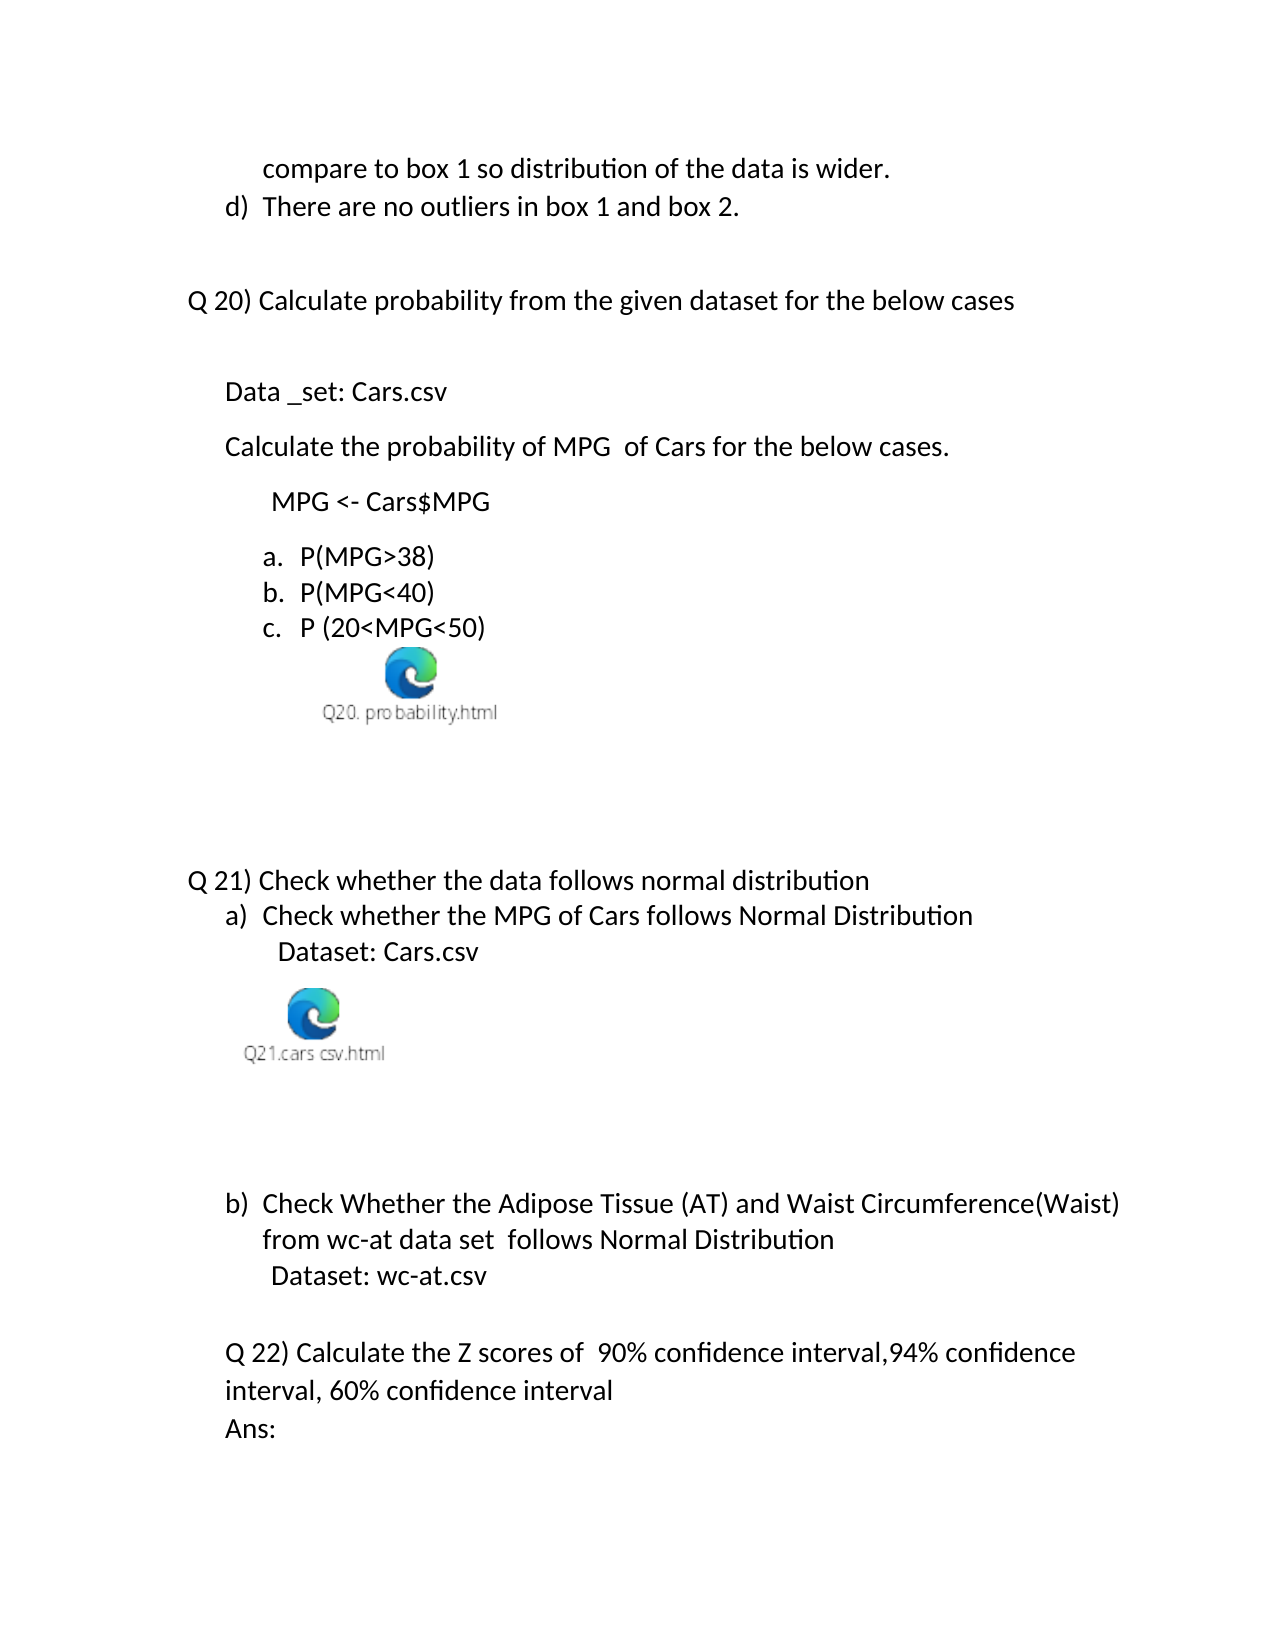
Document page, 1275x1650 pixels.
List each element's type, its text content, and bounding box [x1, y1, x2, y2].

list P(MPG<40) [262, 574, 1125, 609]
list P (20<MPG<50) [262, 609, 1125, 645]
text MPG <- Cars$MPG [225, 483, 1125, 518]
list Q 22) Calculate the Z scores of 90% confidence interval,94% confidence interval, 60% confidence interval [225, 1334, 1125, 1408]
list Ans: [225, 1411, 1125, 1446]
text Dataset: Cars.csv [225, 933, 1125, 969]
list There are no outliers in box 1 and box 2. [225, 188, 1125, 224]
list Check whether the MPG of Cars follows Normal Distribution [225, 897, 1125, 933]
text Calculate the probability of MPG of Cars for the below cases. [225, 428, 1125, 463]
text Q 20) Calculate probability from the given dataset for the below cases [187, 282, 1125, 318]
list Dataset: wc-at.csv [225, 1257, 1125, 1292]
list Check Whether the Adipose Tissue (AT) and Waist Circumference(Waist) from wc-at data set follows Normal Distribution [225, 1186, 1125, 1257]
text Q 21) Check whether the data follows normal distribution [187, 862, 1125, 897]
text Data _set: Cars.csv [225, 373, 1125, 408]
list compare to box 1 so distribution of the data is wider. [262, 150, 1125, 186]
list P(MPG>38) [262, 538, 1125, 574]
